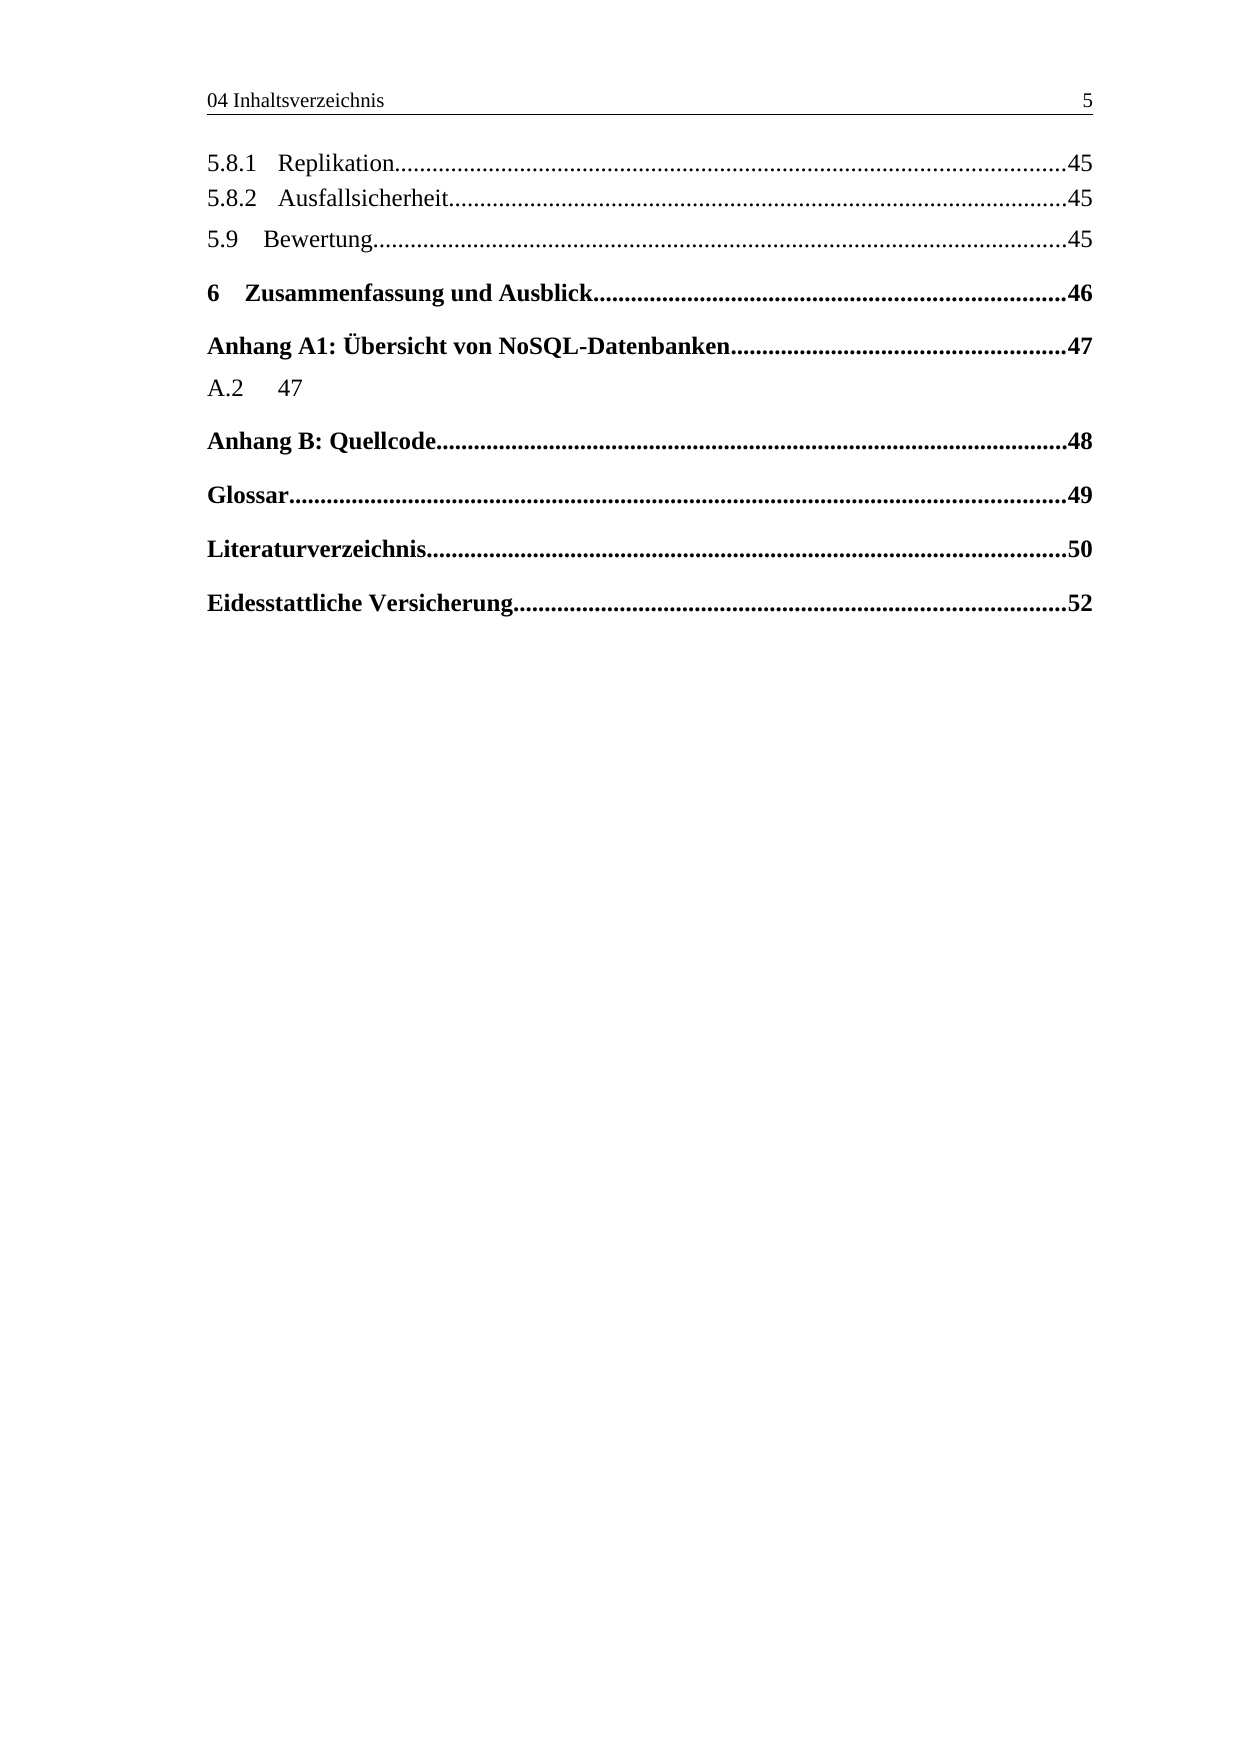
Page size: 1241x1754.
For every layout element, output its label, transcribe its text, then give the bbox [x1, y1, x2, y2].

text Eidesstattliche Versicherung 52 [207, 588, 1048, 616]
text A.2 47 [207, 373, 1048, 401]
text Anhang B: Quellcode 48 [207, 426, 1048, 455]
text 6 Zusammenfassung und Ausblick 46 [207, 278, 1048, 306]
text 5.8.2 Ausfallsicherheit 45 [207, 183, 1048, 211]
text Literaturverzeichnis 50 [207, 534, 1048, 563]
text 5.8.1 Replikation 45 [207, 148, 1048, 176]
text Anhang A1: Übersicht von NoSQL-Datenbanken 47 [207, 331, 1048, 360]
text Glossar 49 [207, 480, 1048, 509]
text 5.9 Bewertung 45 [207, 224, 1048, 253]
